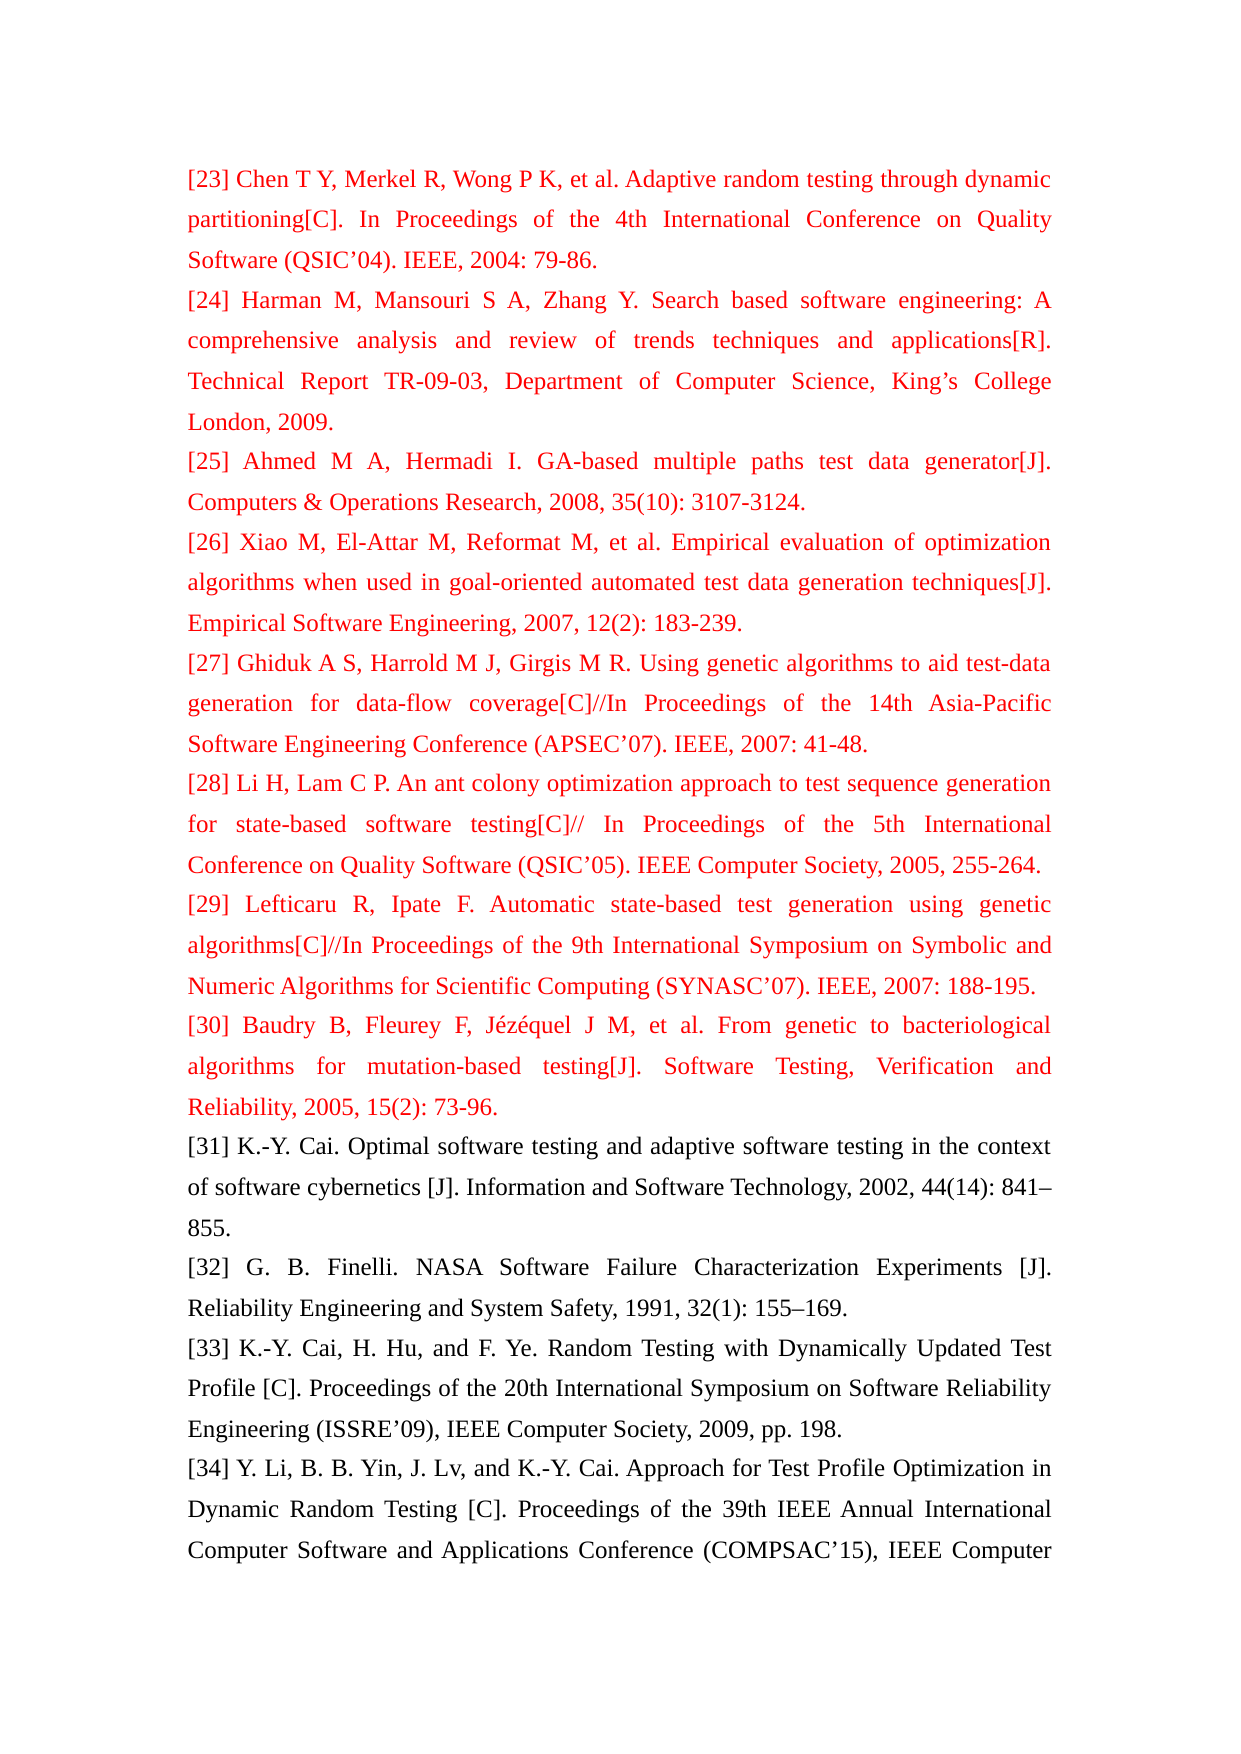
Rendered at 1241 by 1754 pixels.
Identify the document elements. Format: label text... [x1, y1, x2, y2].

text [24] Harman M, Mansouri S A, Zhang Y. Search based software engineering: A comprehensive analysis and review of trends techniques and applications[R]. Technical Report TR-09-03, Department of Computer Science, King’s College London, 2009. [187, 283, 1053, 437]
text [25] Ahmed M A, Hermadi I. GA-based multiple paths test data generator[J]. Computers & Operations Research, 2008, 35(10): 3107-3124. [187, 444, 1053, 518]
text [187, 1452, 1053, 1565]
text [27] Ghiduk A S, Harrold M J, Girgis M R. Using genetic algorithms to aid test-data generation for data-flow coverage[C]//In Proceedings of the 14th Asia-Pacific Software Engineering Conference (APSEC’07). IEEE, 2007: 41-48. [187, 646, 1053, 759]
text [32] G. B. Finelli. NASA Software Failure Characterization Experiments [J]. Reliability Engineering and System Safety, 1991, 32(1): 155–169. [187, 1250, 1053, 1323]
text [23] Chen T Y, Merkel R, Wong P K, et al. Adaptive random testing through dynamic partitioning[C]. In Proceedings of the 4th International Conference on Quality Software (QSIC’04). IEEE, 2004: 79-86. [187, 162, 1053, 276]
text [33] K.-Y. Cai, H. Hu, and F. Ye. Random Testing with Dynamically Updated Test Profile [C]. Proceedings of the 20th International Symposium on Software Reliability Engineering (ISSRE’09), IEEE Computer Society, 2009, pp. 198. [187, 1331, 1053, 1444]
text [28] Li H, Lam C P. An ant colony optimization approach to test sequence generation for state-based software testing[C]// In Proceedings of the 5th International Conference on Quality Software (QSIC’05). IEEE Computer Society, 2005, 255-264. [187, 767, 1053, 880]
text [29] Lefticaru R, Ipate F. Automatic state-based test generation using genetic algorithms[C]//In Proceedings of the 9th International Symposium on Symbolic and Numeric Algorithms for Scientific Computing (SYNASC’07). IEEE, 2007: 188-195. [187, 888, 1053, 1001]
text [31] K.-Y. Cai. Optimal software testing and adaptive software testing in the context of software cybernetics [J]. Information and Software Technology, 2002, 44(14): 841–855. [187, 1129, 1053, 1243]
text [30] Baudry B, Fleurey F, Jézéquel J M, et al. From genetic to bacteriological algorithms for mutation-based testing[J]. Software Testing, Verification and Reliability, 2005, 15(2): 73-96. [187, 1008, 1053, 1122]
text [26] Xiao M, El-Attar M, Reformat M, et al. Empirical evaluation of optimization algorithms when used in goal-oriented automated test data generation techniques[J]. Empirical Software Engineering, 2007, 12(2): 183-239. [187, 525, 1053, 638]
